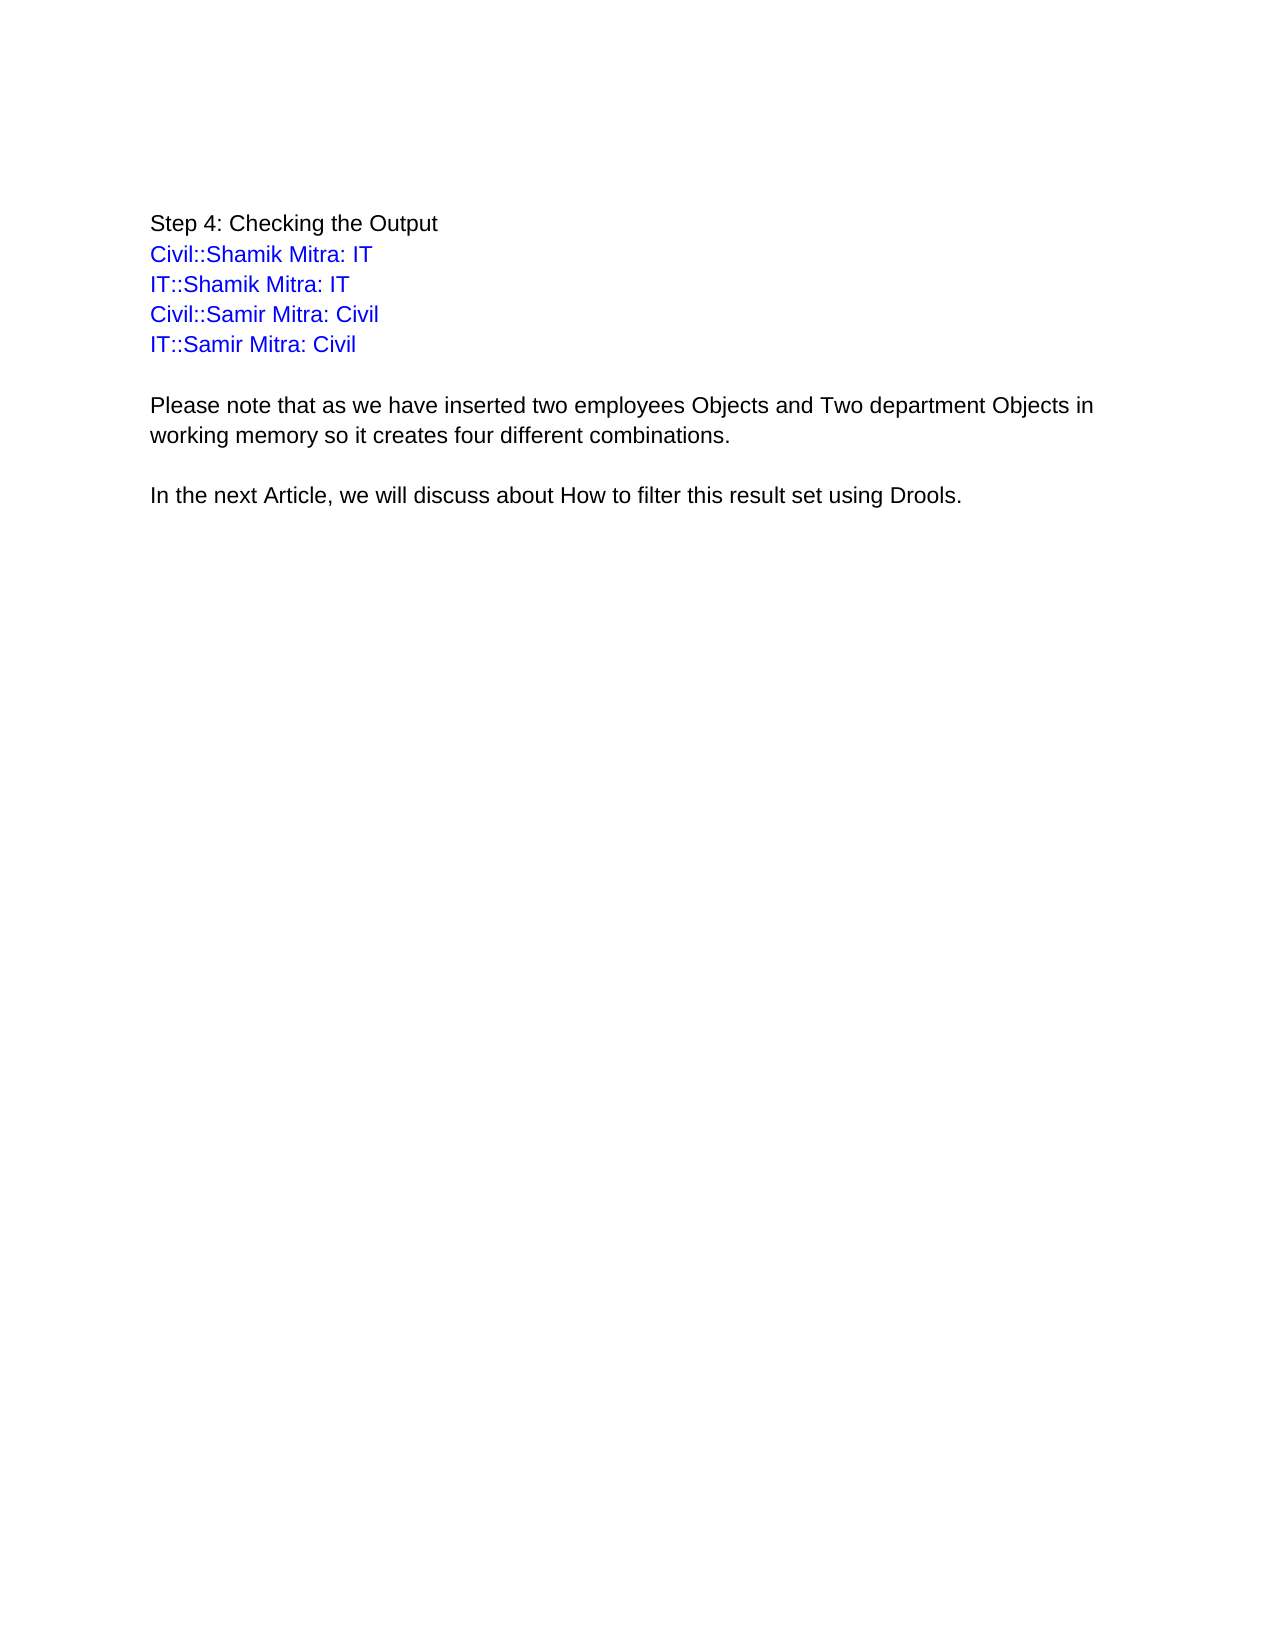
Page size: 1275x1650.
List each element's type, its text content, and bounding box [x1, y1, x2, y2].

text Civil::Shamik Mitra: IT [150, 241, 1125, 267]
text Step 4: Checking the Output [150, 210, 1125, 237]
text Civil::Samir Mitra: Civil [150, 301, 1125, 327]
text In the next Article, we will discuss about How to filter this result set using Drools. [150, 482, 1125, 509]
text IT::Samir Mitra: Civil [150, 331, 1125, 358]
text IT::Shamik Mitra: IT [150, 271, 1125, 297]
text Please note that as we have inserted two employees Objects and Two department Objects in working memory so it creates four different combinations. [150, 392, 1125, 448]
